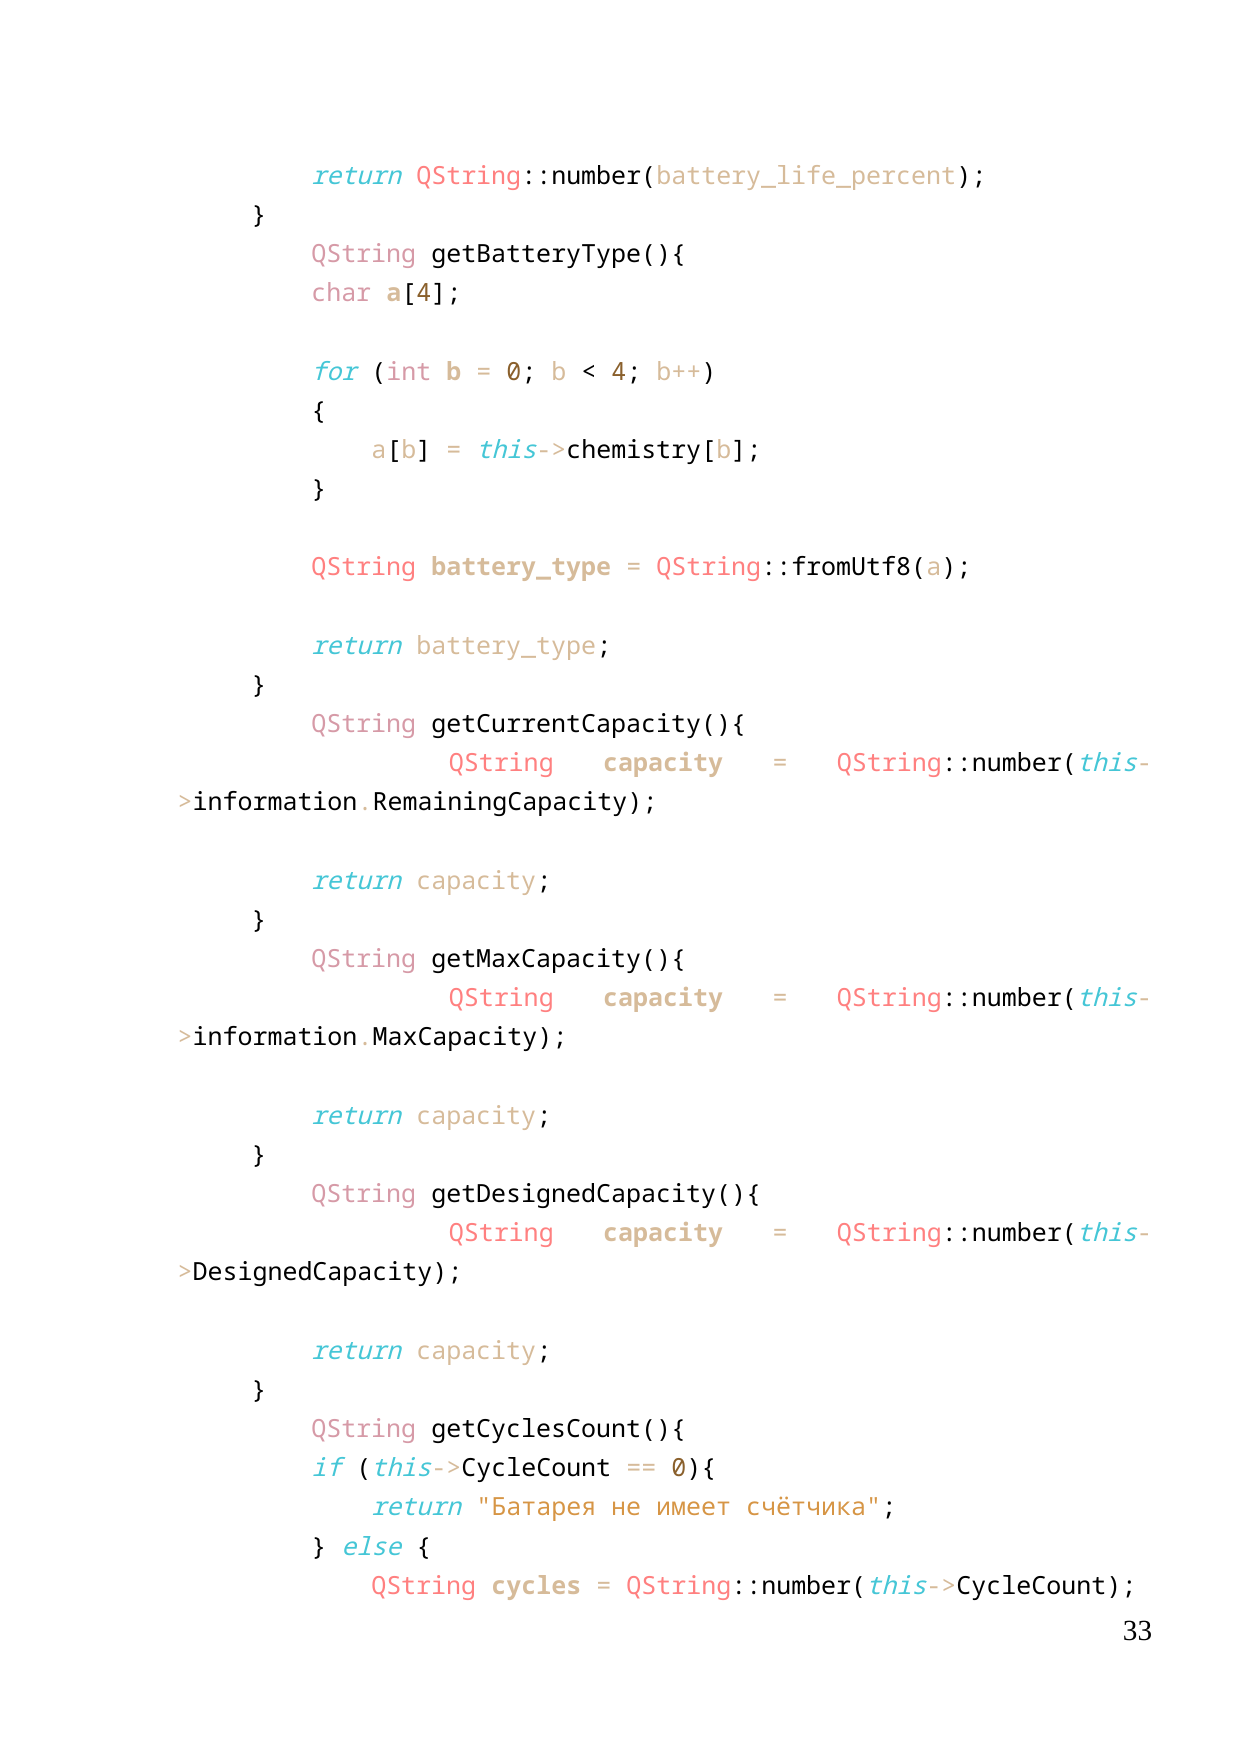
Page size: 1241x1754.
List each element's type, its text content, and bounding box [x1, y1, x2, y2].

text QString getDesignedCapacity(){ [177, 1176, 1152, 1210]
text } else { [177, 1528, 1152, 1562]
text { [177, 392, 1152, 426]
text } [177, 196, 1152, 231]
text } [177, 471, 1152, 505]
text QString cycles = QString::number(this->CycleCount); [177, 1567, 1152, 1601]
text QString getCurrentCapacity(){ [177, 706, 1152, 740]
text } [177, 1136, 1152, 1171]
text if (this->CycleCount == 0){ [177, 1450, 1152, 1484]
text QString battery_type = QString::fromUtf8(a); [251, 549, 1152, 583]
text for (int b = 0; b < 4; b++) [251, 353, 1152, 387]
text QString getCyclesCount(){ [177, 1411, 1152, 1445]
text QString capacity = QString::number(this->information.MaxCapacity); [177, 980, 1152, 1053]
text return capacity; [177, 1097, 1152, 1131]
text return capacity; [177, 862, 1152, 896]
text QString getBatteryType(){ [177, 236, 1152, 270]
text return battery_type; [177, 627, 1152, 661]
text } [177, 666, 1152, 701]
text } [177, 1371, 1152, 1406]
text a[b] = this->chemistry[b]; [177, 431, 1152, 466]
text return capacity; [177, 1332, 1152, 1366]
text QString getMaxCapacity(){ [177, 941, 1152, 975]
text return "Батарея не имеет счётчика"; [177, 1489, 1152, 1523]
text QString capacity = QString::number(this->information.RemainingCapacity); [177, 745, 1152, 818]
text } [177, 901, 1152, 936]
text return QString::number(battery_life_percent); [251, 157, 1152, 191]
text char a[4]; [177, 275, 1152, 309]
text QString capacity = QString::number(this->DesignedCapacity); [177, 1215, 1152, 1288]
